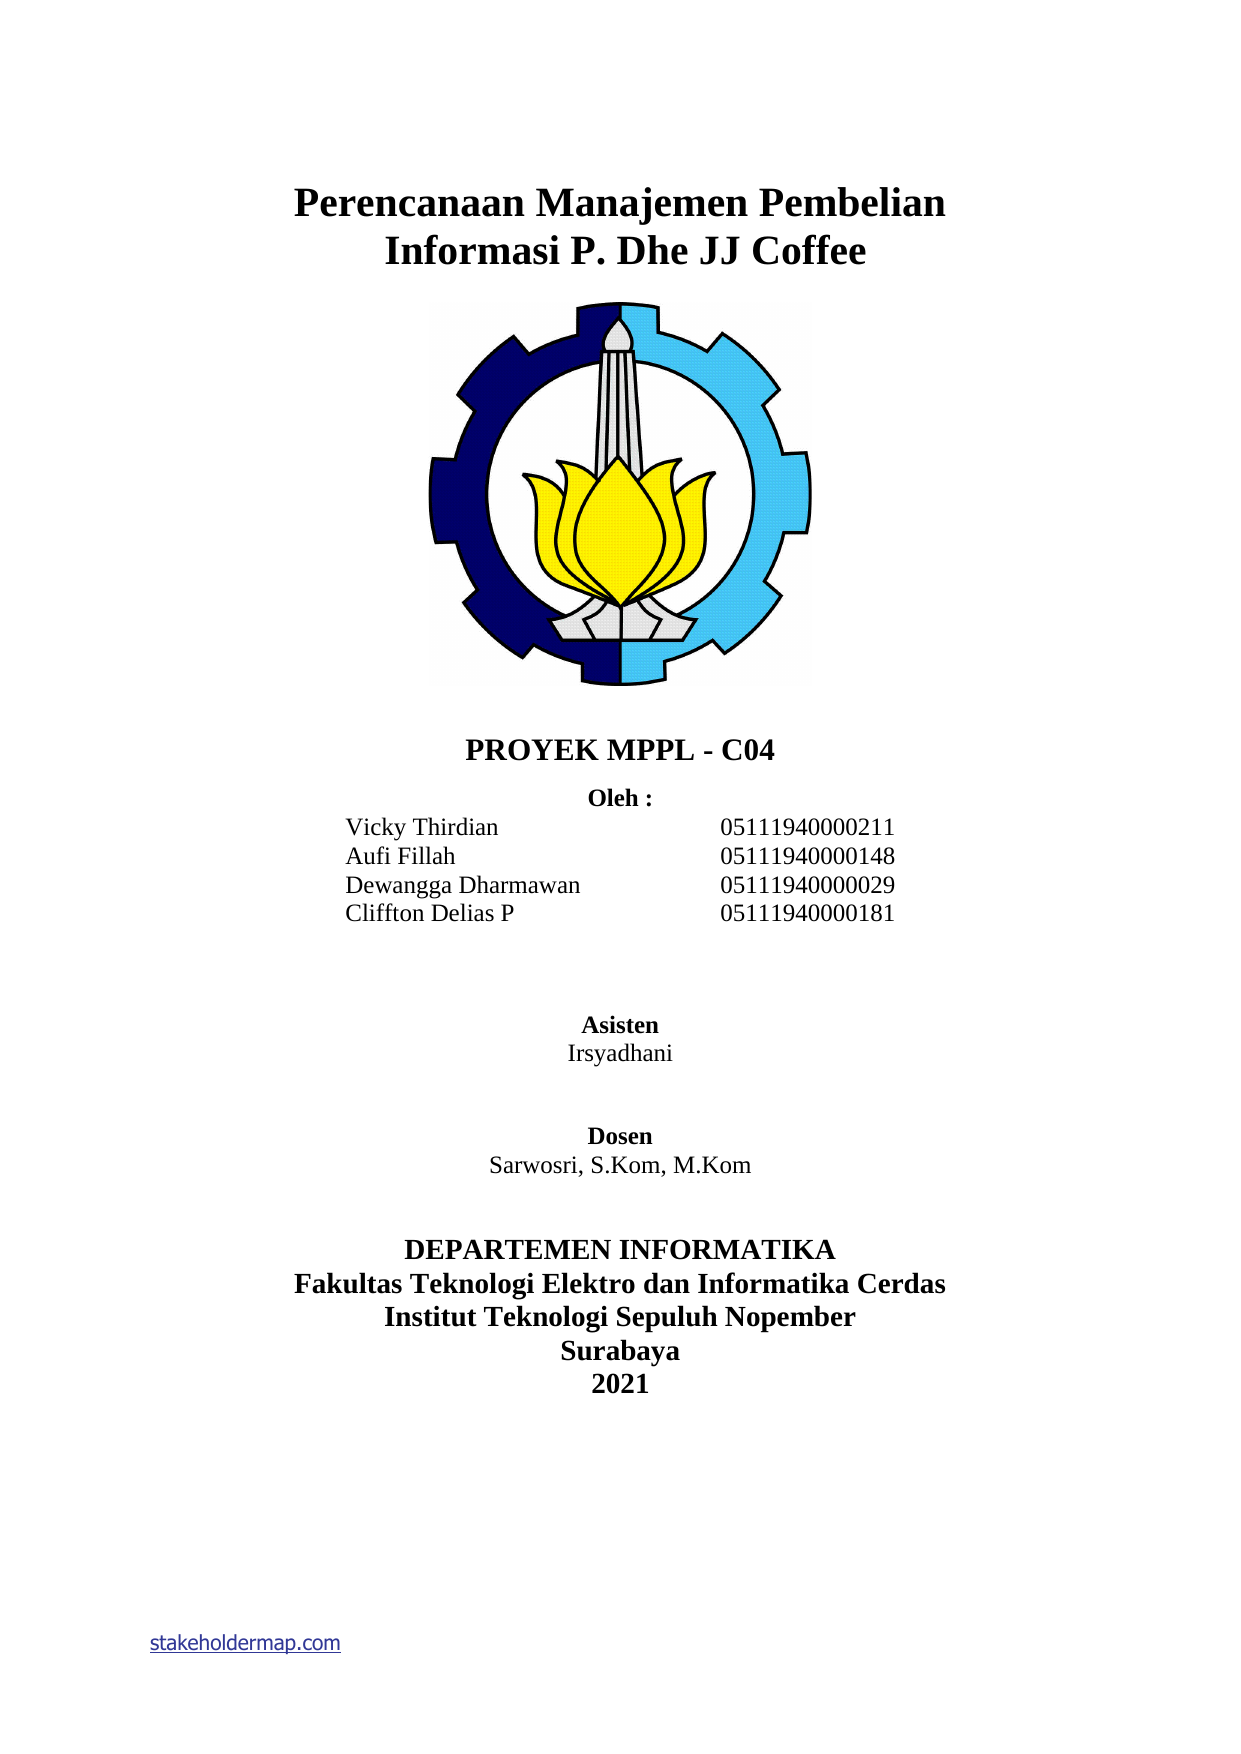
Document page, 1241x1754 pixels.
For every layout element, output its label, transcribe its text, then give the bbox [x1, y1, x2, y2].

text Perencanaan Manajemen Pembelian [150, 178, 1090, 226]
text DEPARTEMEN INFORMATIKA [150, 1232, 1090, 1266]
text Asisten [150, 1010, 1090, 1038]
text Institut Teknologi Sepuluh Nopember [150, 1299, 1090, 1333]
text 2021 [150, 1366, 1090, 1400]
text Informasi P. Dhe JJ Coffee [150, 226, 1090, 273]
text Aufi Fillah 05111940000148 [150, 841, 1090, 870]
text Dosen [150, 1121, 1090, 1150]
text Surabaya [150, 1333, 1090, 1366]
text Sarwosri, S.Kom, M.Kom [150, 1150, 1090, 1178]
text Cliffton Delias P 05111940000181 [150, 898, 1090, 927]
text Irsyadhani [150, 1038, 1090, 1067]
text Dewangga Dharmawan 05111940000029 [150, 870, 1090, 898]
text PROYEK MPPL - C04 [150, 731, 1090, 767]
picture [428, 302, 812, 686]
text Vicky Thirdian 05111940000211 [150, 812, 1090, 841]
text Oleh : [150, 783, 1090, 812]
text Fakultas Teknologi Elektro dan Informatika Cerdas [150, 1266, 1090, 1299]
